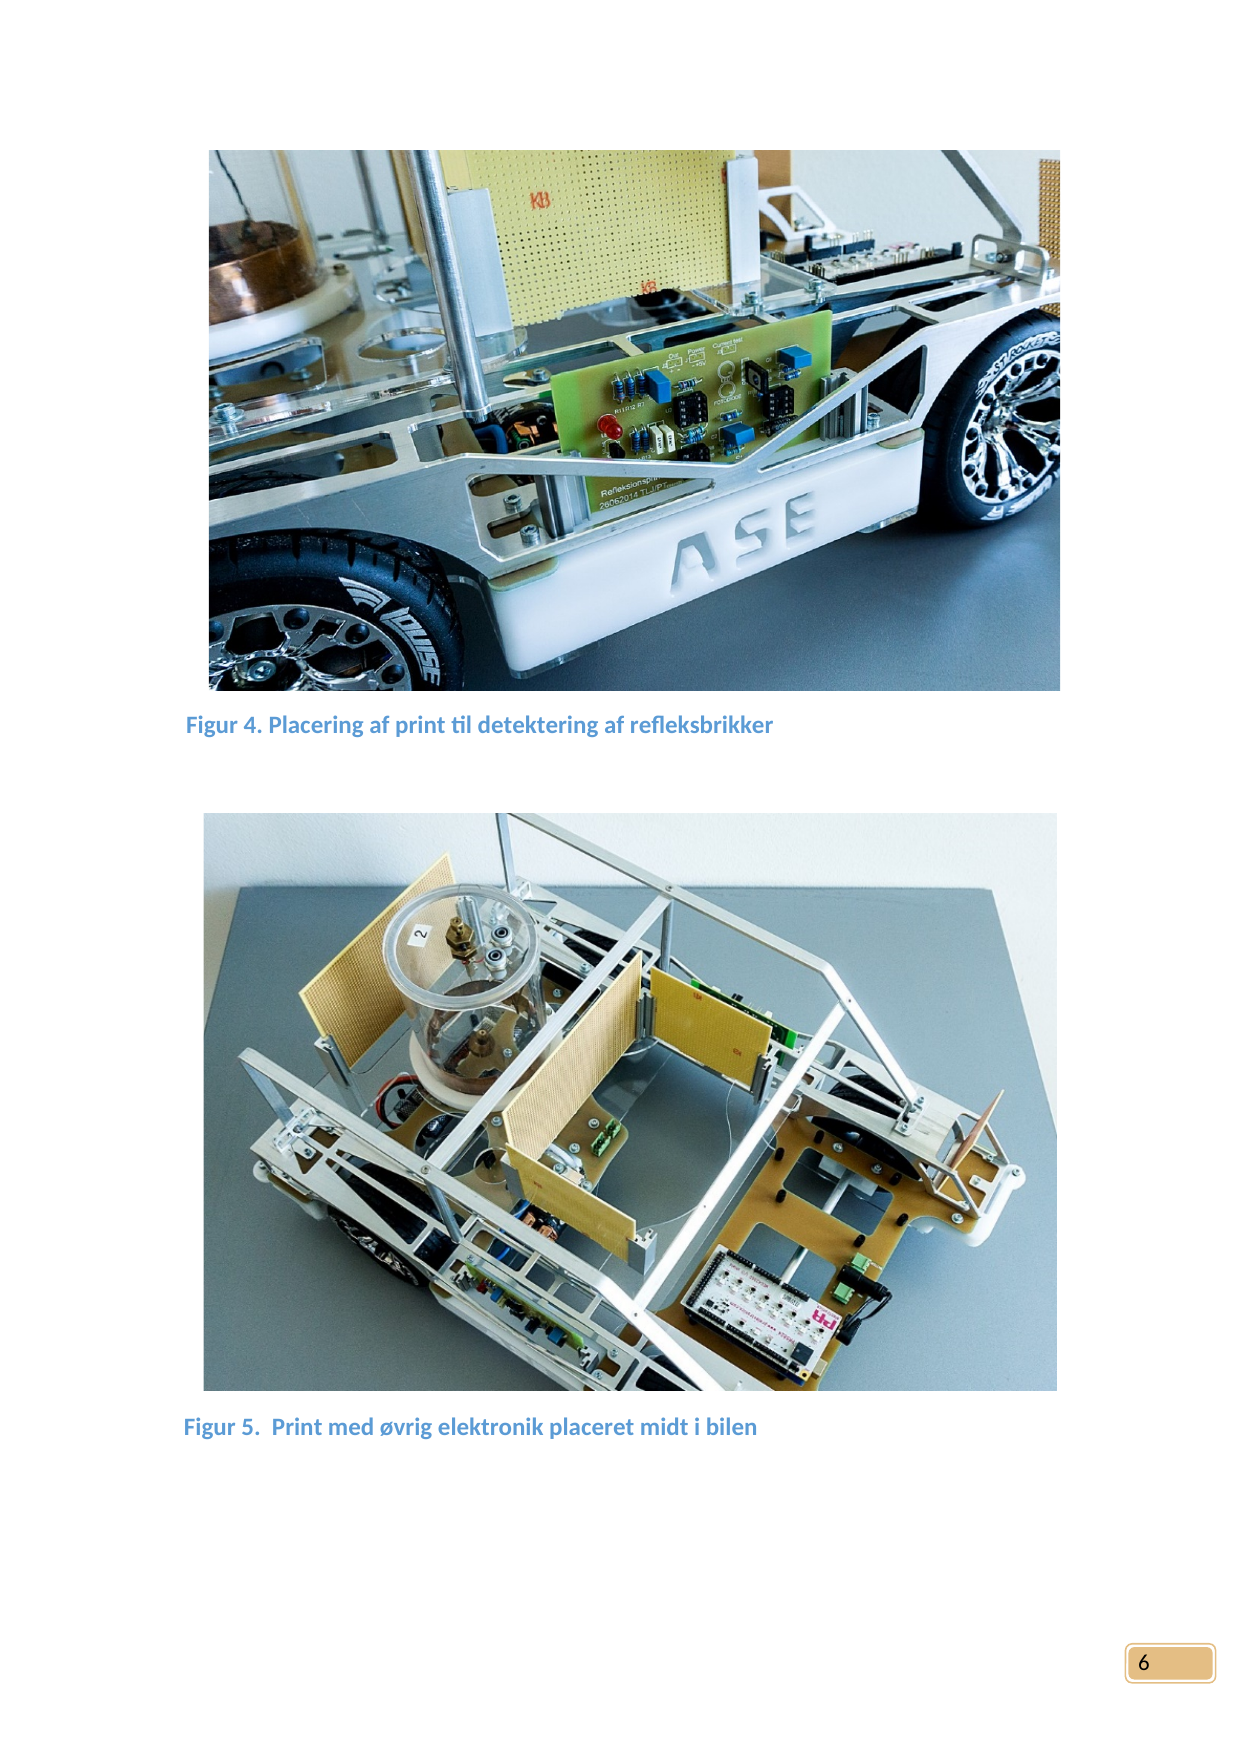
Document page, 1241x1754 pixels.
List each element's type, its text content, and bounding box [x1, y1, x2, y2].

text Figur 4. Placering af print til detektering af refleksbrikker [112, 709, 1128, 793]
